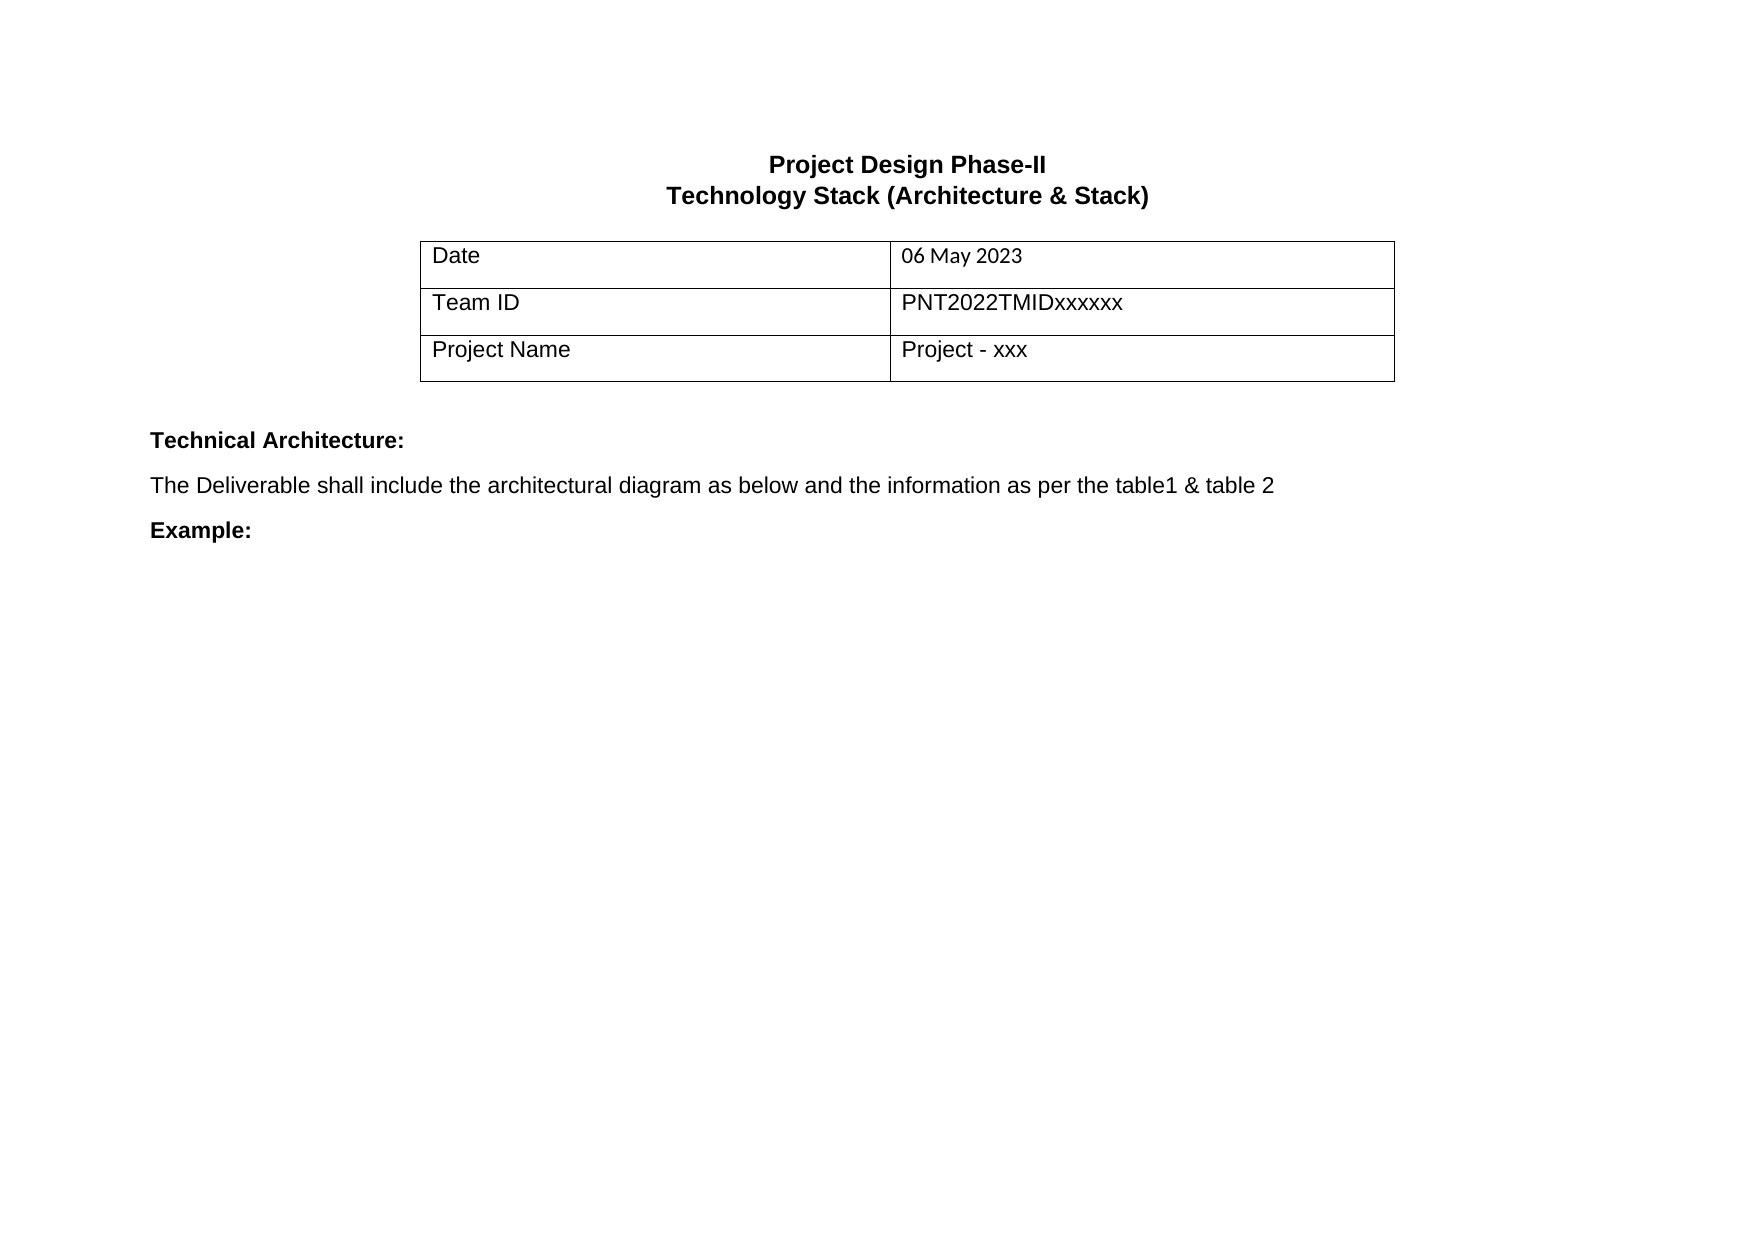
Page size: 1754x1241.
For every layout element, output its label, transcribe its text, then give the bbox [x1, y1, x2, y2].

text Technology Stack (Architecture & Stack) [150, 181, 1665, 210]
table_cell Project - xxx [891, 336, 1394, 381]
table_cell Team ID [421, 289, 890, 334]
text The Deliverable shall include the architectural diagram as below and the information as per the table1 & table 2 [150, 472, 1665, 498]
text Example: [150, 517, 1665, 543]
table_cell PNT2022TMIDxxxxxx [891, 289, 1394, 334]
text Project Design Phase-II [150, 150, 1665, 179]
table_header Date [421, 242, 890, 288]
text Technical Architecture: [150, 427, 1665, 453]
table_cell Project Name [421, 336, 890, 381]
table_header 06 May 2023 [891, 242, 1394, 288]
